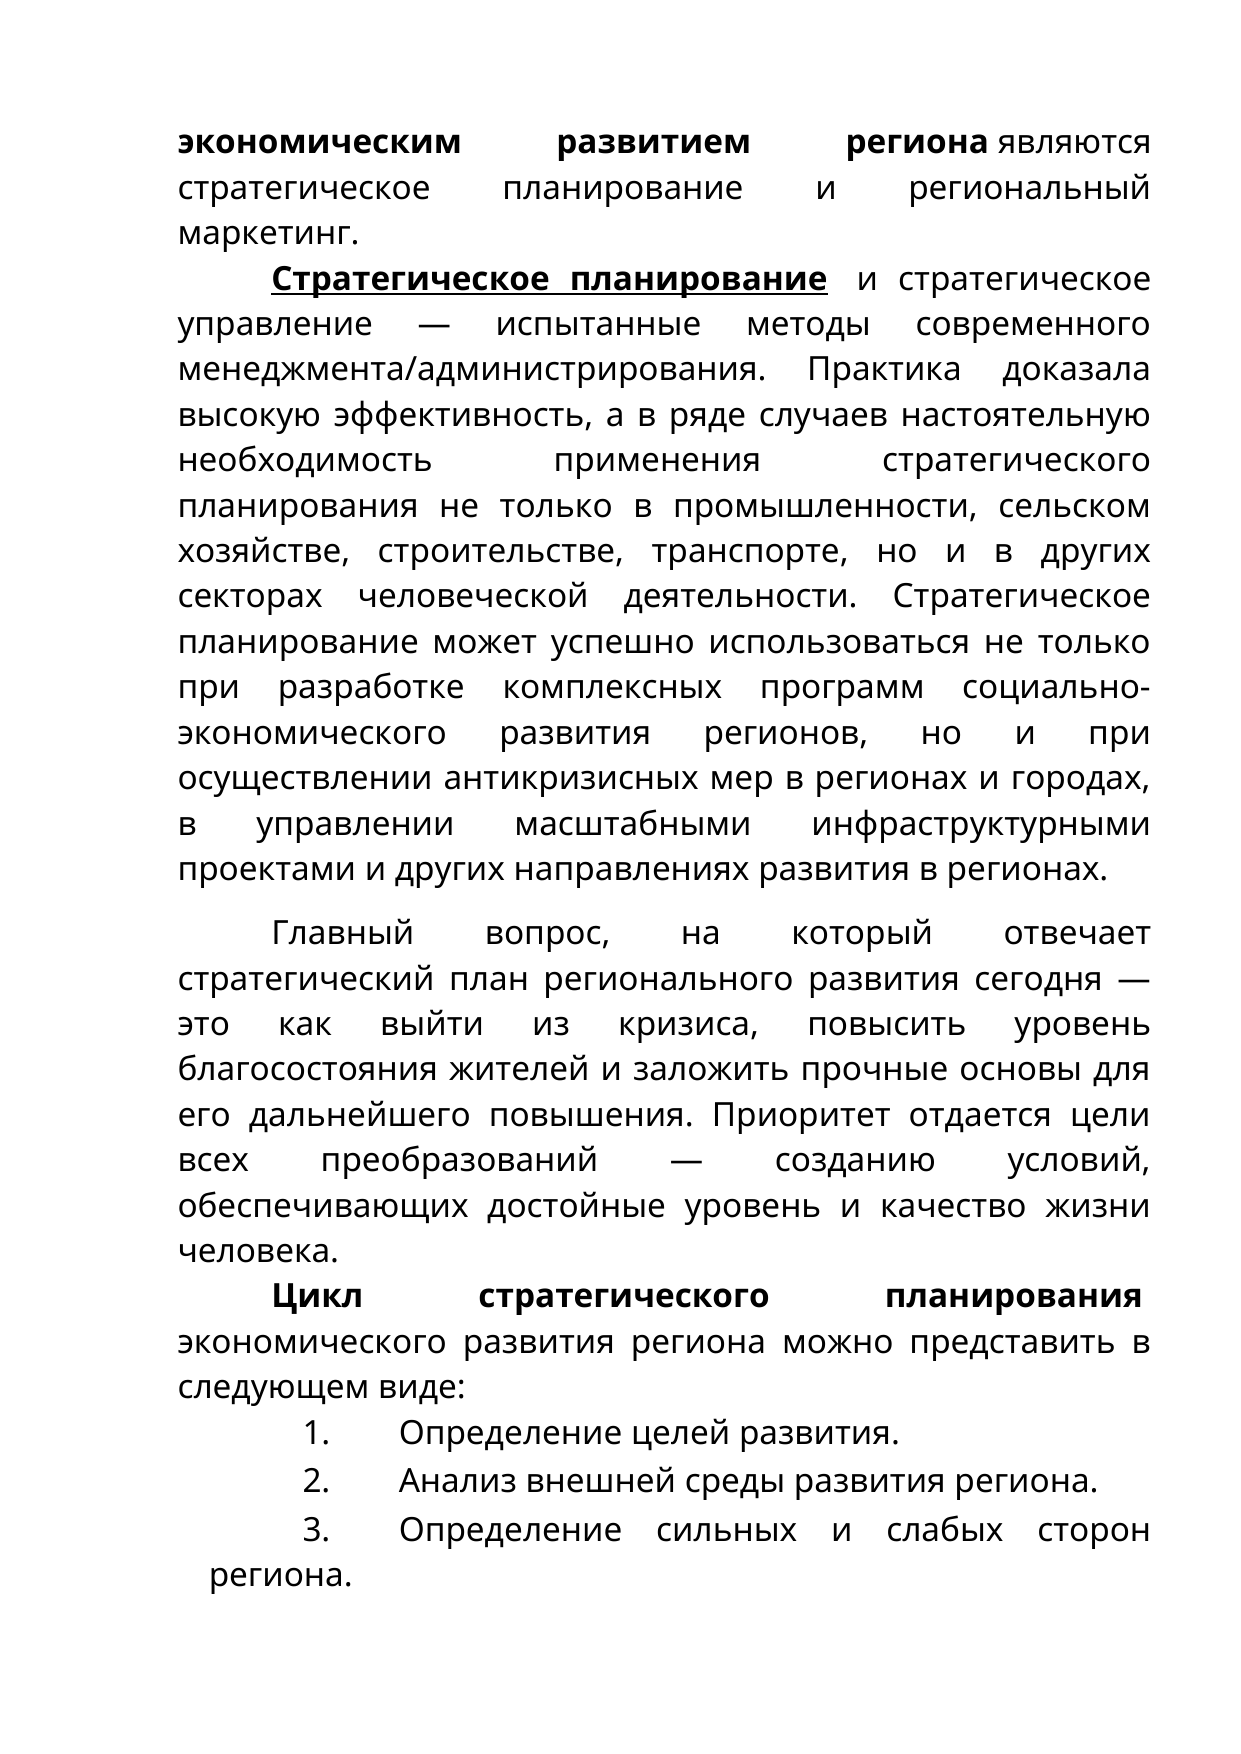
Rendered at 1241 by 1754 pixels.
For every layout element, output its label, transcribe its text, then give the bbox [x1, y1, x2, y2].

text Стратегическое планирование и стратегическое управление — испытанные методы современного менеджмента/администрирования. Практика доказала высокую эффективность, а в ряде случаев настоятельную необходимость применения стратегического планирования не только в промышленности, сельском хозяйстве, строительстве, транспорте, но и в других секторах человеческой деятельности. Стратегическое планирование может успешно использоваться не только при разработке комплексных программ социально-экономического развития регионов, но и при осуществлении антикризисных мер в регионах и городах, в управлении масштабными инфраструктурными проектами и других направлениях развития в регионах. [177, 254, 1152, 890]
text Главный вопрос, на который отвечает стратегический план регионального развития сегодня — это как выйти из кризиса, повысить уровень благосостояния жителей и заложить прочные основы для его дальнейшего повышения. Приоритет отдается цели всех преобразований — созданию условий, обеспечивающих достойные уровень и качество жизни человека. [177, 909, 1152, 1272]
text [177, 118, 1152, 254]
text Цикл стратегического планирования экономического развития региона можно представить в следующем виде: [177, 1272, 1152, 1408]
list Определение целей развития. [208, 1408, 1152, 1454]
list Определение сильных и слабых сторон региона. [208, 1506, 1152, 1596]
list Анализ внешней среды развития региона. [208, 1457, 1152, 1502]
